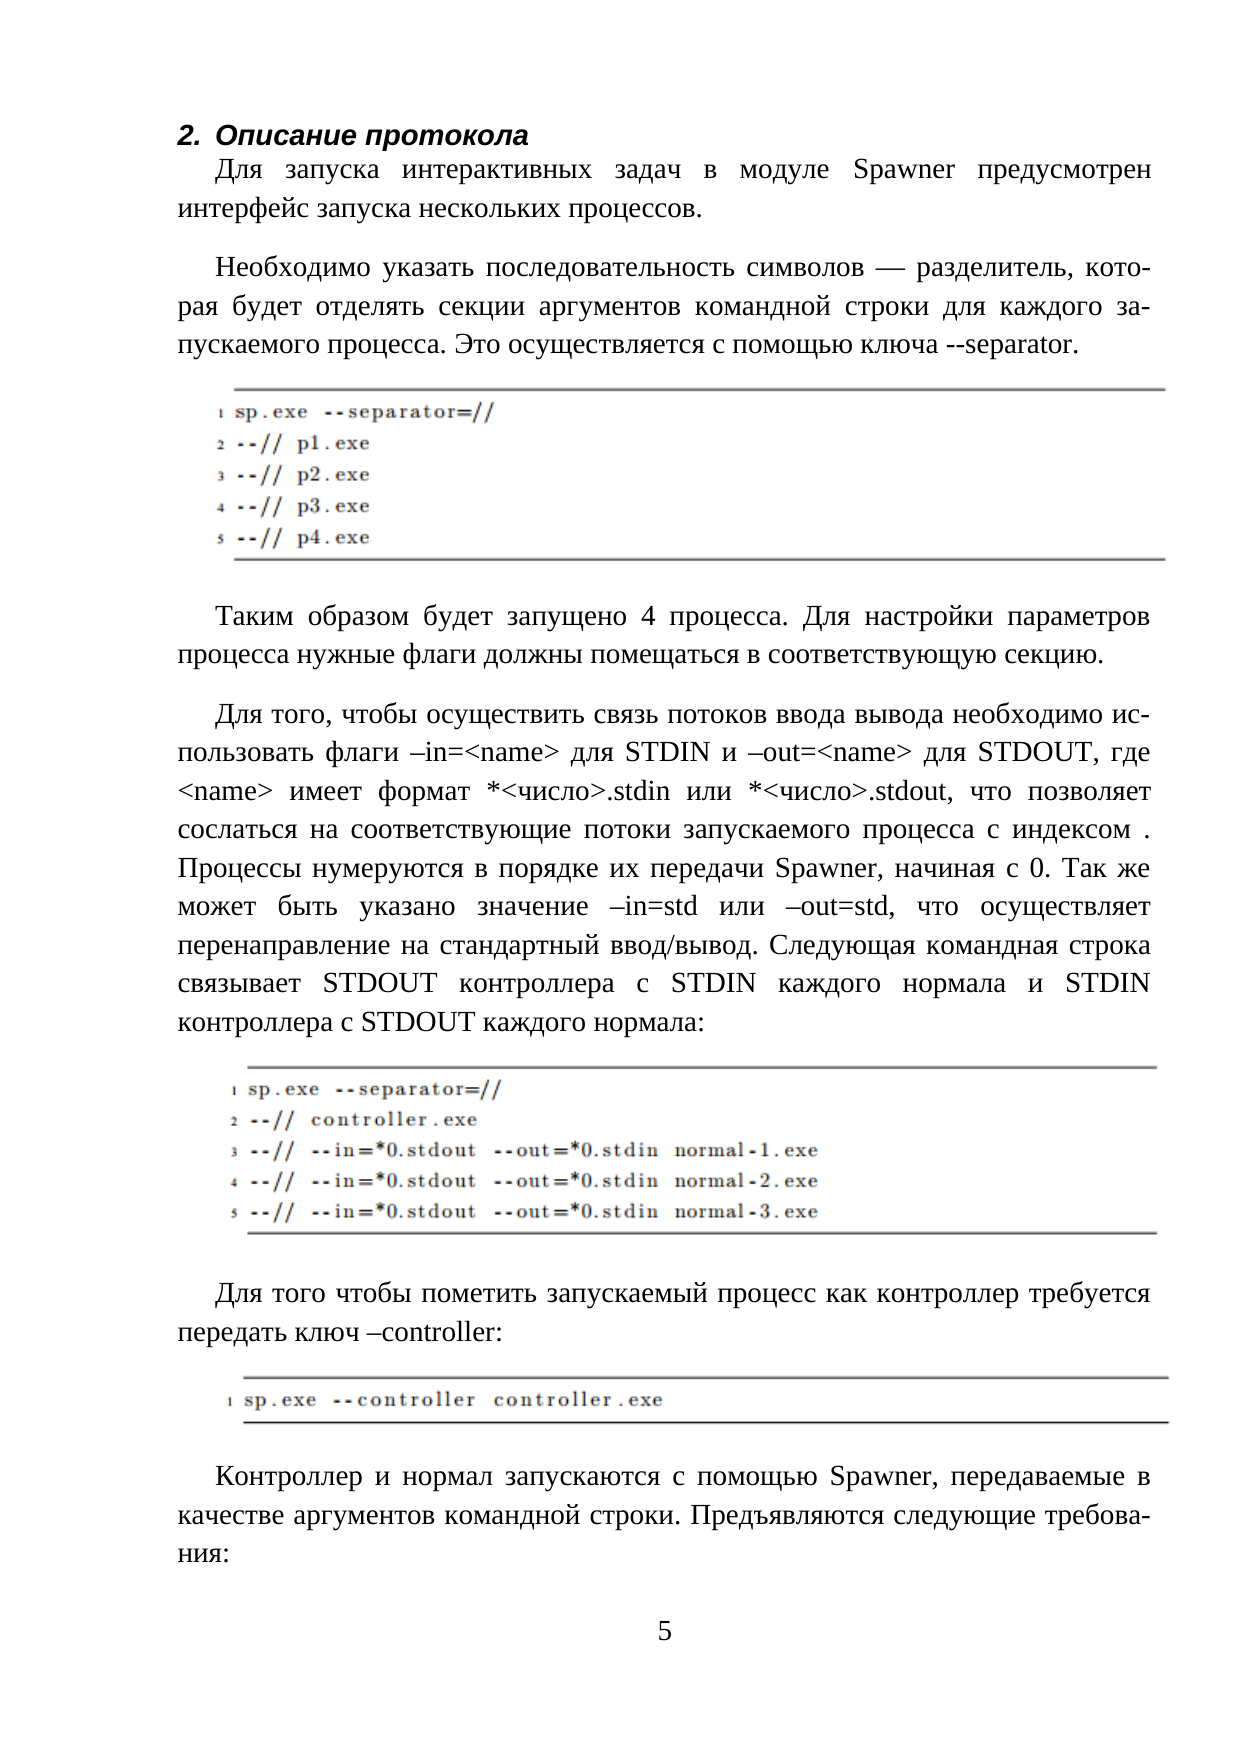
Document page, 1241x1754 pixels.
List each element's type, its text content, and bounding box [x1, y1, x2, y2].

text Таким образом будет запущено 4 процесса. Для настройки параметров процесса нужные флаги должны помещаться в соответствующую секцию. [177, 598, 1152, 670]
text Необходимо указать последовательность символов — разделитель, кото- рая будет отделять секции аргументов командной строки для каждого за- пускаемого процесса. Это осуществляется с помощью ключа --separator. [177, 249, 1152, 360]
picture [214, 1373, 1189, 1433]
subtitle Описание протокола [177, 118, 1152, 152]
picture [214, 1063, 1189, 1250]
text Для того чтобы пометить запускаемый процесс как контроллер требуется передать ключ –controller: [177, 1275, 1152, 1347]
text Контроллер и нормал запускаются с помощью Spawner, передаваемые в качестве аргументов командной строки. Предъявляются следующие требова- ния: [177, 1458, 1152, 1569]
text Для того, чтобы осуществить связь потоков ввода вывода необходимо ис- пользовать флаги –in=<name> для STDIN и –out=<name> для STDOUT, где <name> имеет формат *<число>.stdin или *<число>.stdout, что позволяет сослаться на соответствующие потоки запускаемого процесса с индексом . Процессы нумеруются в порядке их передачи Spawner, начиная с 0. Так же может быть указано значение –in=std или –out=std, что осуществляет перенаправление на стандартный ввод/вывод. Следующая командная строка связывает STDOUT контроллера с STDIN каждого нормала и STDIN контроллера с STDOUT каждого нормала: [177, 696, 1152, 1038]
text Для запуска интерактивных задач в модуле Spawner предусмотрен интерфейс запуска нескольких процессов. [177, 152, 1152, 224]
picture [214, 386, 1181, 572]
